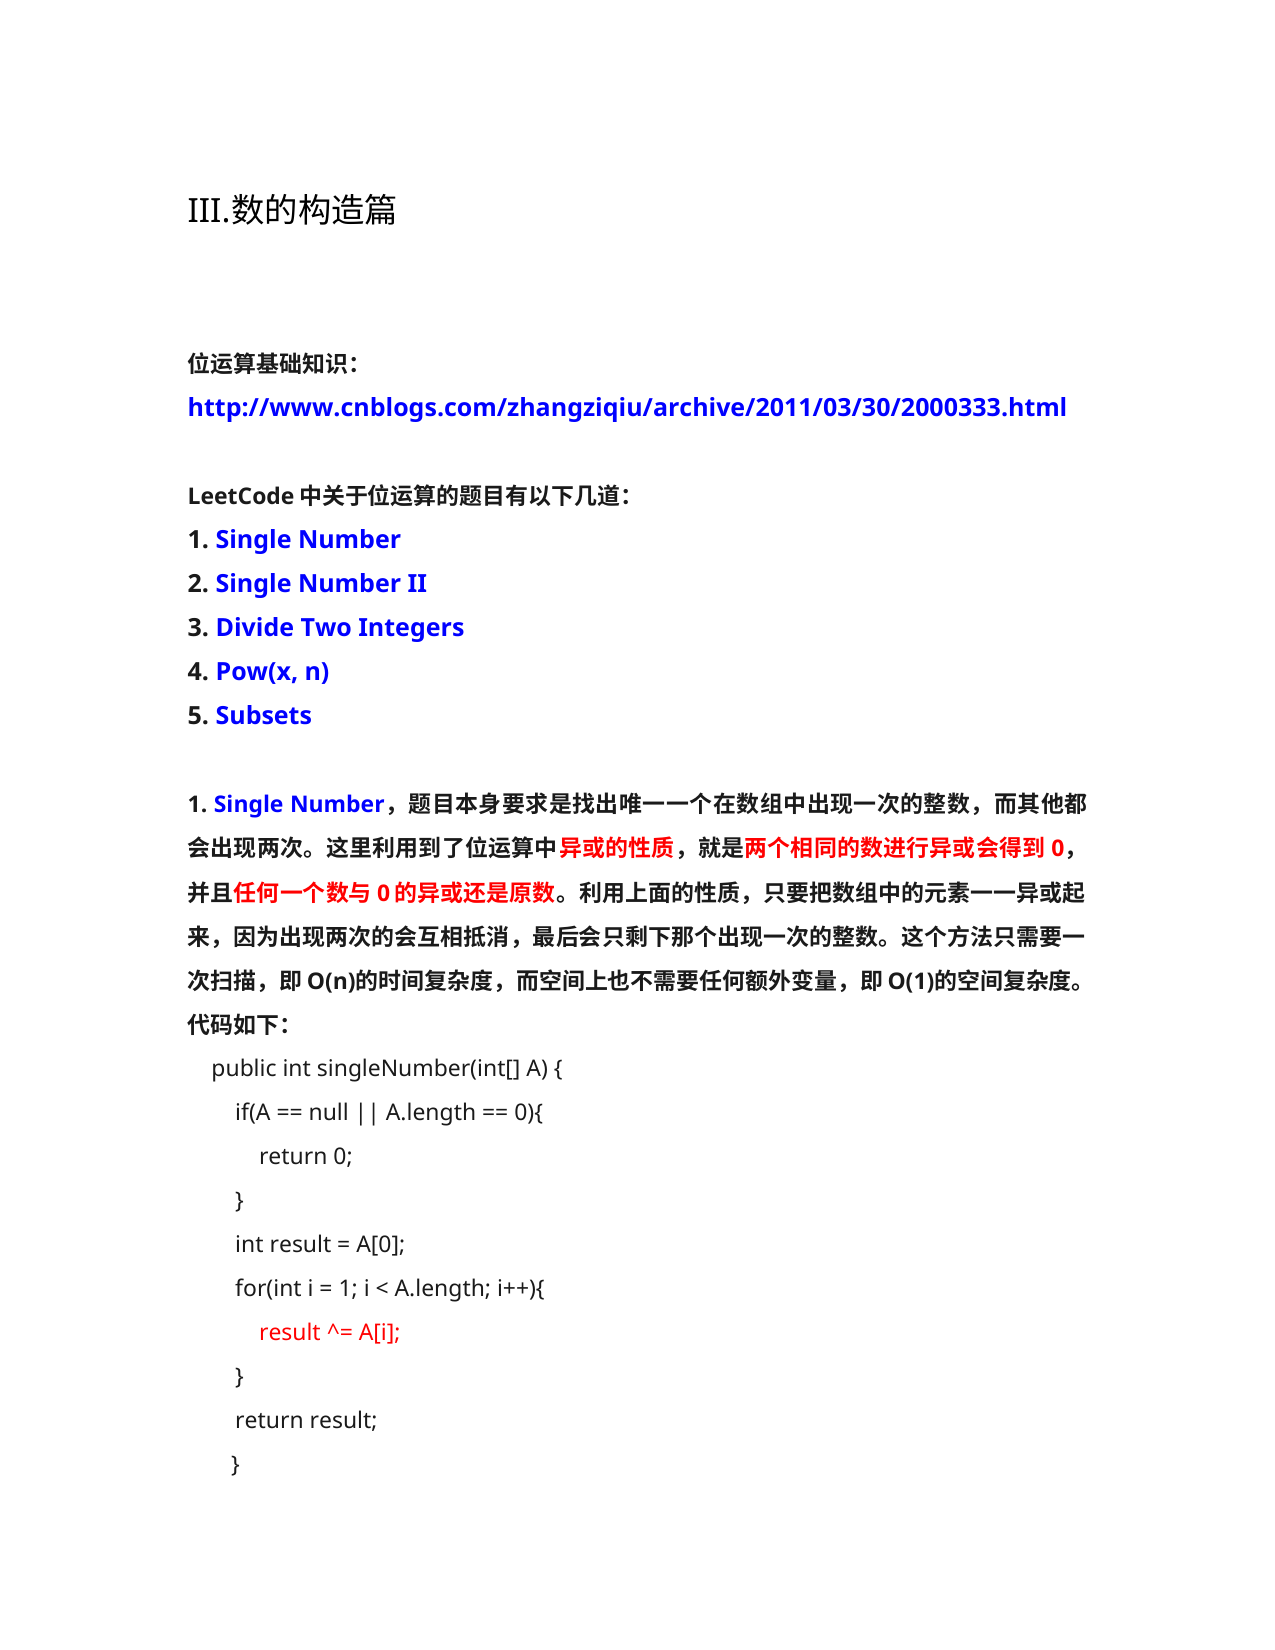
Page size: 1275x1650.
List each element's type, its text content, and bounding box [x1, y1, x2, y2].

list } [225, 1442, 1087, 1486]
text } [187, 1177, 1087, 1222]
text 代码如下： [187, 1001, 1087, 1045]
text LeetCode中关于位运算的题目有以下几道： [187, 472, 1087, 517]
text return result; [187, 1398, 1087, 1442]
list 数的构造篇 [187, 164, 1087, 252]
text return 0; [187, 1133, 1087, 1177]
text 4. Pow(x, n) [187, 649, 1087, 693]
text int result = A[0]; [187, 1222, 1087, 1266]
text result ^= A[i]; [187, 1310, 1087, 1354]
text } [187, 1354, 1087, 1398]
text 1. Single Number [187, 517, 1087, 561]
text 3. Divide Two Integers [187, 605, 1087, 649]
text 位运算基础知识： [187, 340, 1087, 384]
text for(int i = 1; i < A.length; i++){ [187, 1266, 1087, 1310]
text http://www.cnblogs.com/zhangziqiu/archive/2011/03/30/2000333.html [187, 384, 1087, 428]
text 2. Single Number II [187, 561, 1087, 605]
text 5. Subsets [187, 693, 1087, 737]
text 1. Single Number，题目本身要求是找出唯一一个在数组中出现一次的整数，而其他都会出现两次。这里利用到了位运算中异或的性质，就是两个相同的数进行异或会得到0，并且任何一个数与0的异或还是原数。利用上面的性质，只要把数组中的元素一一异或起来，因为出现两次的会互相抵消，最后会只剩下那个出现一次的整数。这个方法只需要一次扫描，即O(n)的时间复杂度，而空间上也不需要任何额外变量，即O(1)的空间复杂度。 [187, 781, 1087, 1001]
text if(A == null || A.length == 0){ [187, 1089, 1087, 1133]
text public int singleNumber(int[] A) { [187, 1045, 1087, 1089]
